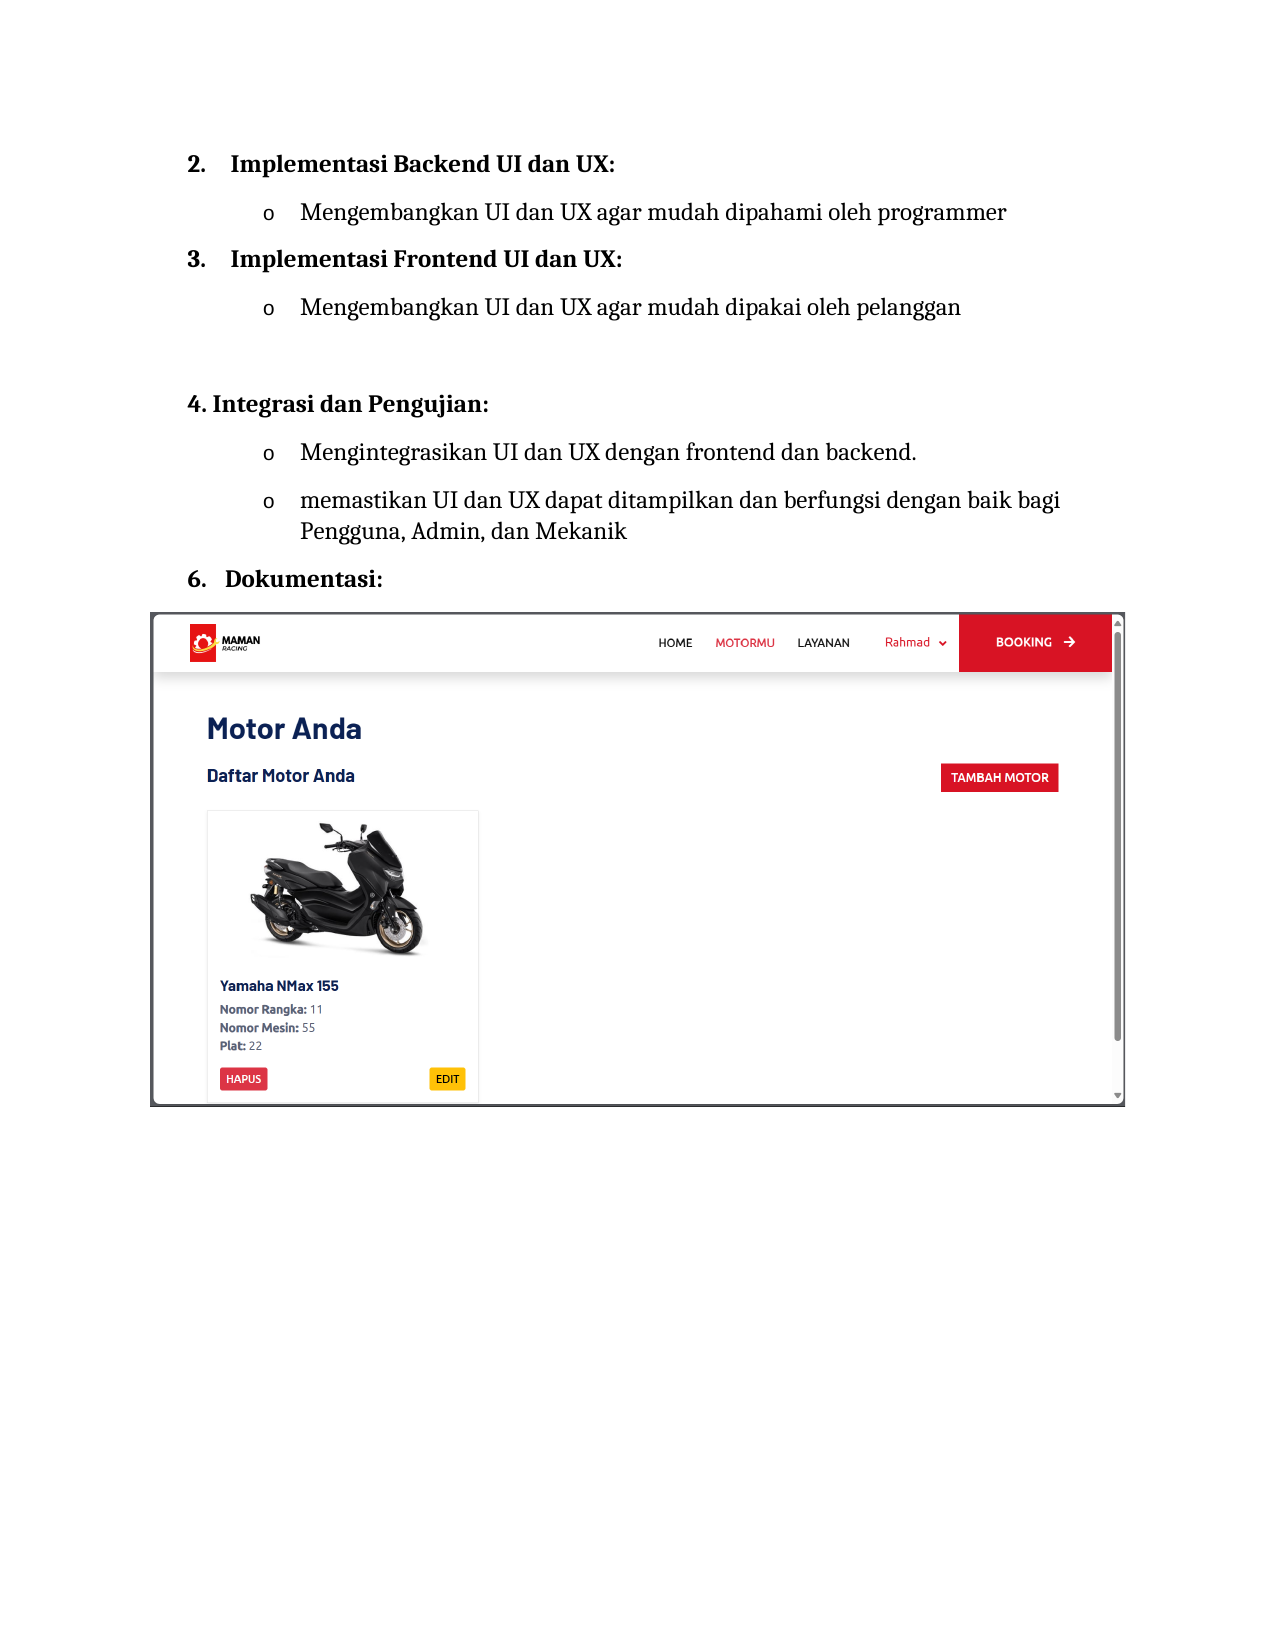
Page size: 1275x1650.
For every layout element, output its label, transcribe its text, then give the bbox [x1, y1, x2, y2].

picture [150, 612, 1125, 1107]
list Mengembangkan UI dan UX agar mudah dipakai oleh pelanggan [262, 293, 1125, 322]
text 3. Implementasi Frontend UI dan UX: [187, 245, 1125, 274]
text 2. Implementasi Backend UI dan UX: [187, 150, 1125, 179]
list Mengintegrasikan UI dan UX dengan frontend dan backend. [262, 438, 1125, 467]
list Dokumentasi: [187, 564, 1125, 593]
list memastikan UI dan UX dapat ditampilkan dan berfungsi dengan baik bagi Pengguna, Admin, dan Mekanik [262, 486, 1125, 546]
text 4. Integrasi dan Pengujian: [187, 390, 1125, 419]
list Mengembangkan UI dan UX agar mudah dipahami oleh programmer [262, 198, 1125, 226]
